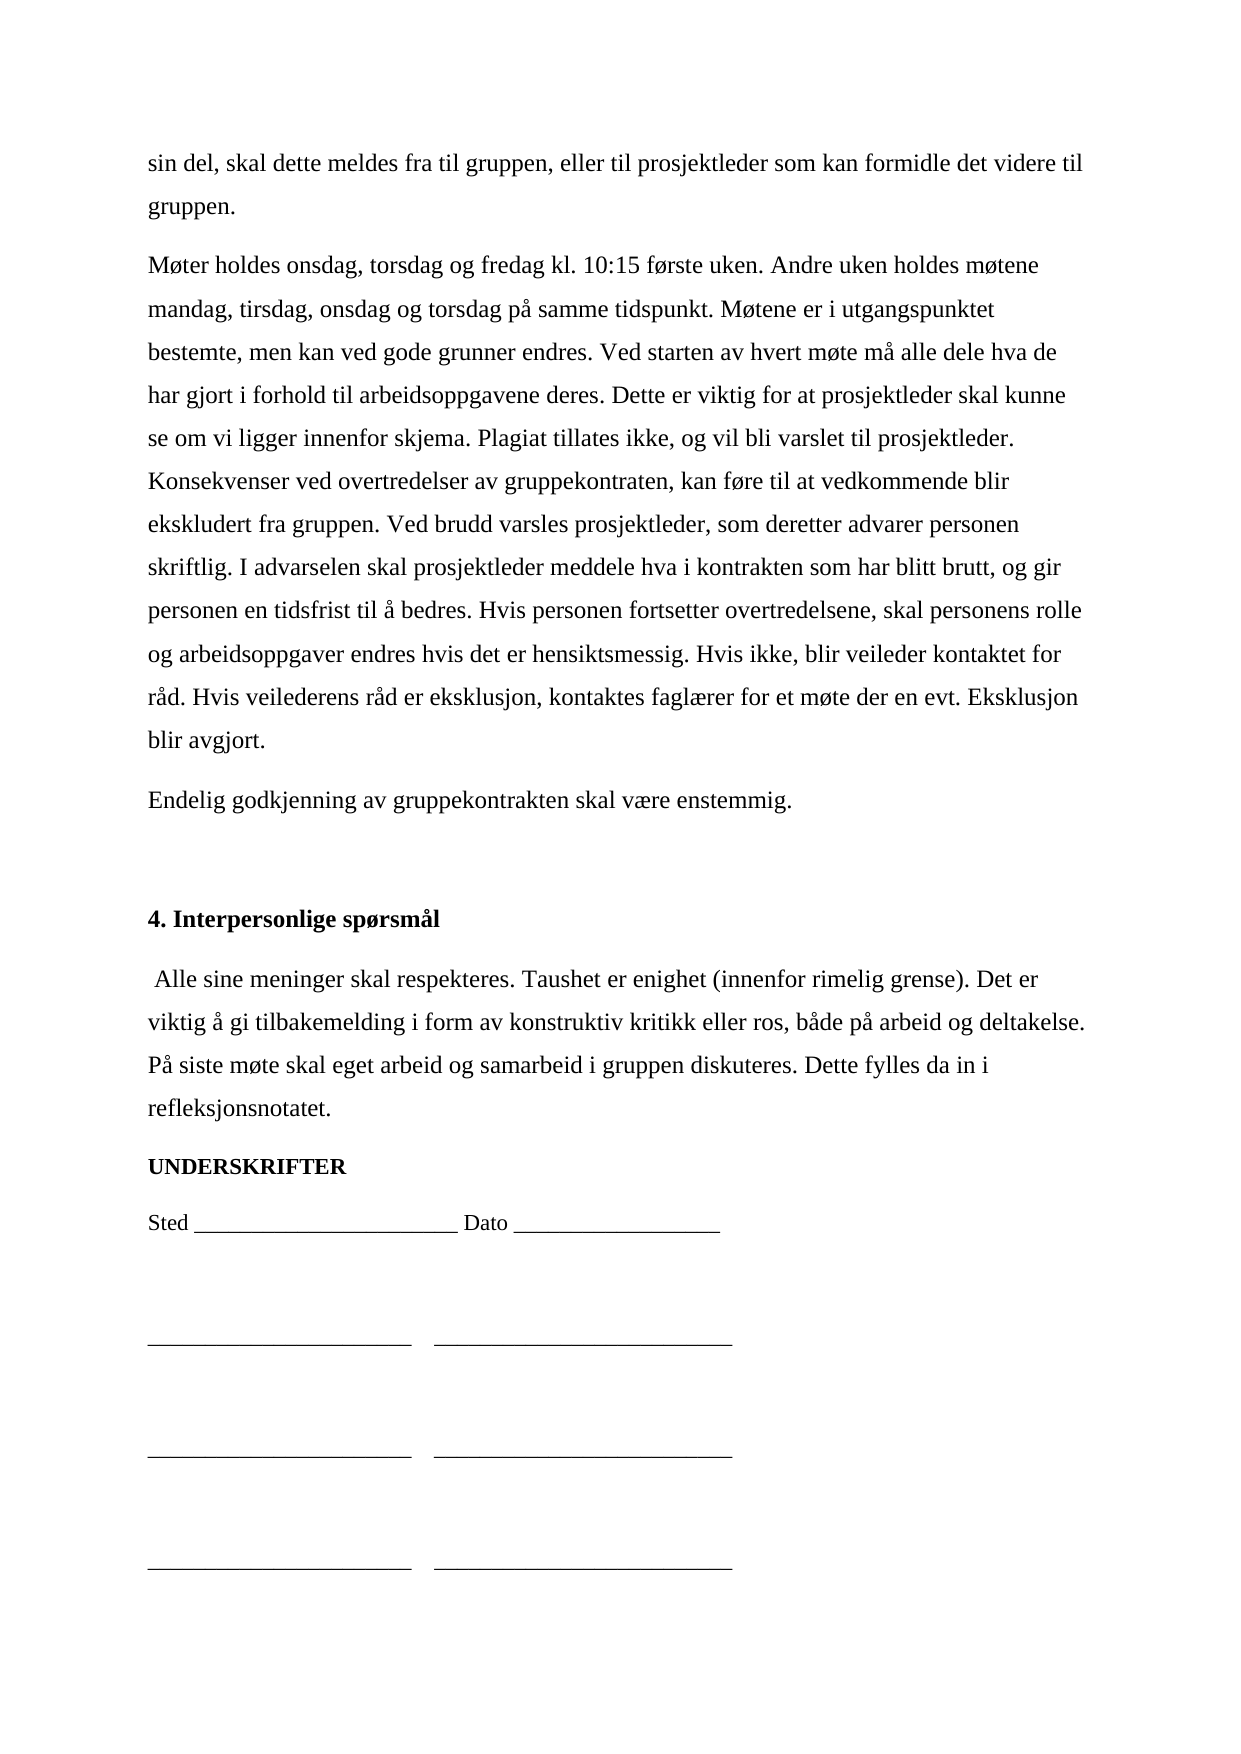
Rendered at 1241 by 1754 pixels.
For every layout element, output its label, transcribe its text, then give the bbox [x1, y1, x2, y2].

text Alle sine meninger skal respekteres. Taushet er enighet (innenfor rimelig grense). Det er viktig å gi tilbakemelding i form av konstruktiv kritikk eller ros, både på arbeid og deltakelse. På siste møte skal eget arbeid og samarbeid i gruppen diskuteres. Dette fylles da in i refleksjonsnotatet. [148, 964, 1093, 1122]
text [148, 148, 1093, 219]
text _______________________ __________________________ [148, 1322, 1093, 1348]
text Møter holdes onsdag, torsdag og fredag kl. 10:15 første uken. Andre uken holdes møtene mandag, tirsdag, onsdag og torsdag på samme tidspunkt. Møtene er i utgangspunktet bestemte, men kan ved gode grunner endres. Ved starten av hvert møte må alle dele hva de har gjort i forhold til arbeidsoppgavene deres. Dette er viktig for at prosjektleder skal kunne se om vi ligger innenfor skjema. Plagiat tillates ikke, og vil bli varslet til prosjektleder. Konsekvenser ved overtredelser av gruppekontraten, kan føre til at vedkommende blir ekskludert fra gruppen. Ved brudd varsles prosjektleder, som deretter advarer personen skriftlig. I advarselen skal prosjektleder meddele hva i kontrakten som har blitt brutt, og gir personen en tidsfrist til å bedres. Hvis personen fortsetter overtredelsene, skal personens rolle og arbeidsoppgaver endres hvis det er hensiktsmessig. Hvis ikke, blir veileder kontaktet for råd. Hvis veilederens råd er eksklusjon, kontaktes faglærer for et møte der en evt. Eksklusjon blir avgjort. [148, 251, 1093, 754]
text 4. Interpersonlige spørsmål [148, 904, 1093, 933]
text _______________________ __________________________ [148, 1546, 1093, 1573]
text Endelig godkjenning av gruppekontrakten skal være enstemmig. [148, 785, 1093, 813]
text _______________________ __________________________ [148, 1434, 1093, 1460]
text UNDERSKRIFTER [148, 1153, 1093, 1179]
text Sted _______________________ Dato __________________ [148, 1209, 1093, 1236]
